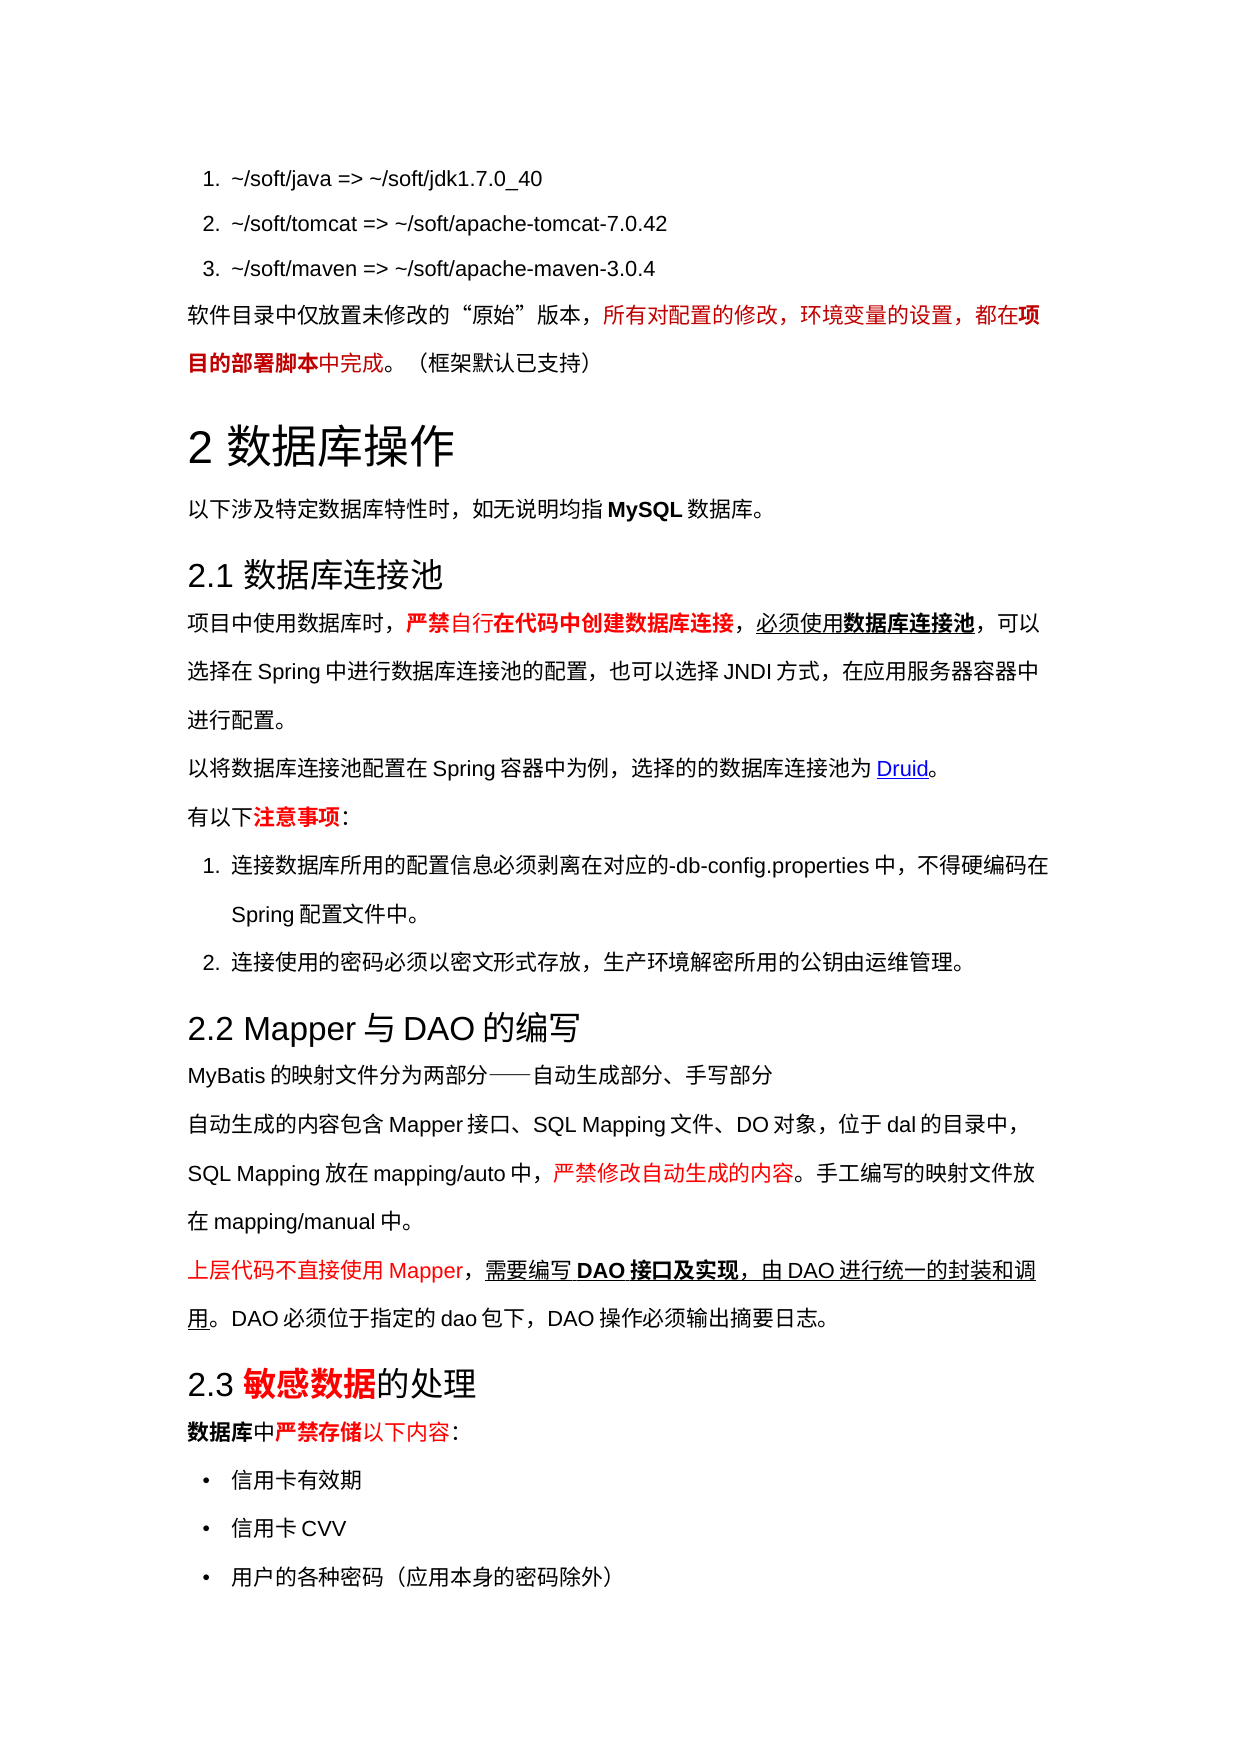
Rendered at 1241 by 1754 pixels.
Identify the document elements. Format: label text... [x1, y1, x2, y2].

text 数据库中严禁存储以下内容： [187, 1414, 1053, 1447]
text 项目中使用数据库时，严禁自行在代码中创建数据库连接，必须使用数据库连接池，可以选择在Spring中进行数据库连接池的配置，也可以选择JNDI方式，在应用服务器容器中进行配置。 [187, 605, 1053, 735]
text 有以下注意事项： [187, 799, 1053, 832]
text 以将数据库连接池配置在Spring容器中为例，选择的的数据库连接池为Druid。 [187, 751, 1053, 783]
text 以下涉及特定数据库特性时，如无说明均指MySQL数据库。 [187, 492, 1053, 524]
list 连接使用的密码必须以密文形式存放，生产环境解密所用的公钥由运维管理。 [202, 945, 1053, 977]
list ~/soft/java => ~/soft/jdk1.7.0_40 [202, 162, 1053, 194]
text 自动生成的内容包含Mapper接口、SQL Mapping文件、DO对象，位于dal的目录中，SQL Mapping放在mapping/auto中，严禁修改自动生成的内容。手工编写的映射文件放在mapping/manual中。 [187, 1106, 1053, 1236]
list 连接数据库所用的配置信息必须剥离在对应的-db-config.properties中，不得硬编码在Spring配置文件中。 [202, 848, 1053, 929]
text 2.1 数据库连接池 [187, 540, 1053, 605]
text MyBatis的映射文件分为两部分——自动生成部分、手写部分 [187, 1058, 1053, 1091]
text 2.3 敏感数据的处理 [187, 1349, 1053, 1414]
text 2.2 Mapper与DAO的编写 [187, 993, 1053, 1058]
text 上层代码不直接使用Mapper，需要编写DAO接口及实现，由DAO进行统一的封装和调用。DAO必须位于指定的dao包下，DAO操作必须输出摘要日志。 [187, 1252, 1053, 1333]
list 用户的各种密码（应用本身的密码除外） [202, 1559, 1053, 1592]
list 信用卡有效期 [202, 1463, 1053, 1495]
list 信用卡CVV [202, 1511, 1053, 1543]
text 2 数据库操作 [187, 394, 1053, 492]
list ~/soft/tomcat => ~/soft/apache-tomcat-7.0.42 [202, 207, 1053, 239]
text 软件目录中仅放置未修改的“原始”版本，所有对配置的修改，环境变量的设置，都在项目的部署脚本中完成。（框架默认已支持） [187, 297, 1053, 378]
list ~/soft/maven => ~/soft/apache-maven-3.0.4 [202, 252, 1053, 285]
